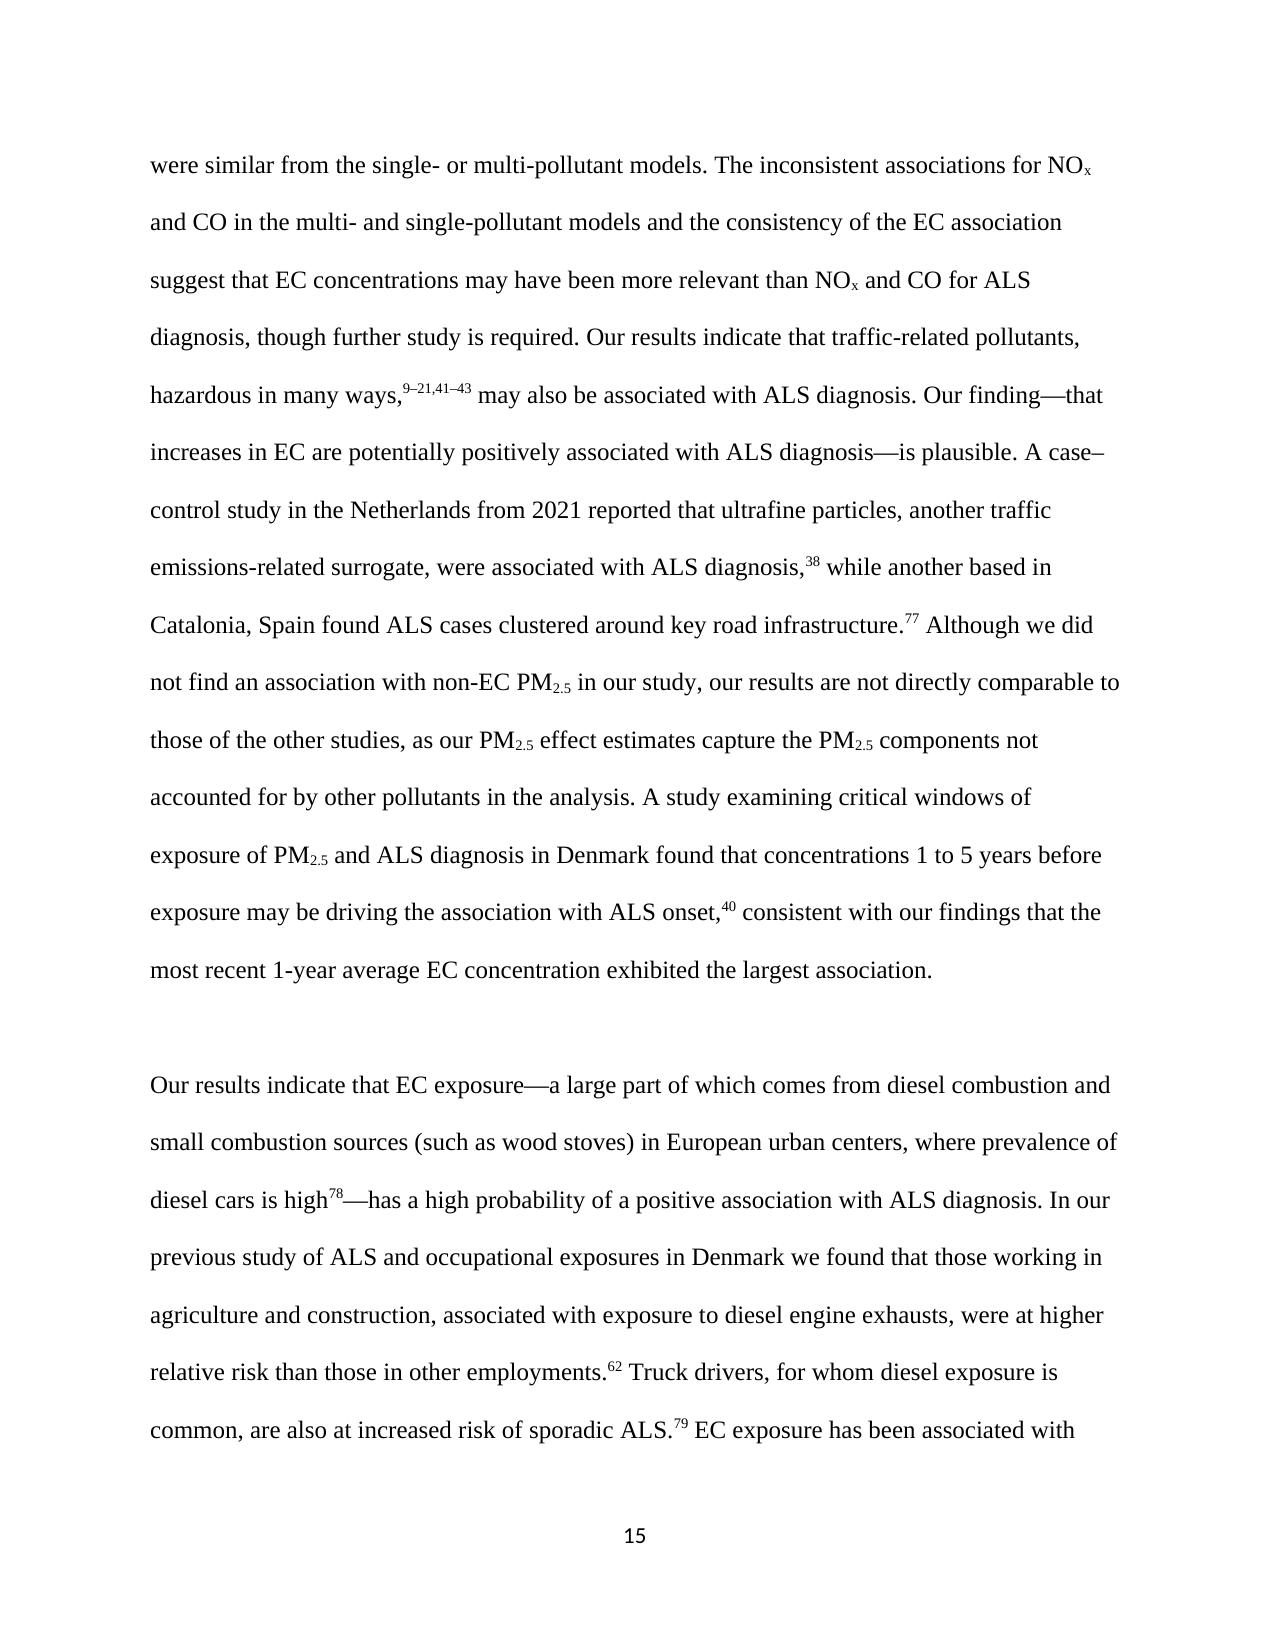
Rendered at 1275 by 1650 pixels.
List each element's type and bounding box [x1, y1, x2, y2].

text [150, 1070, 1125, 1444]
text [150, 150, 1125, 984]
